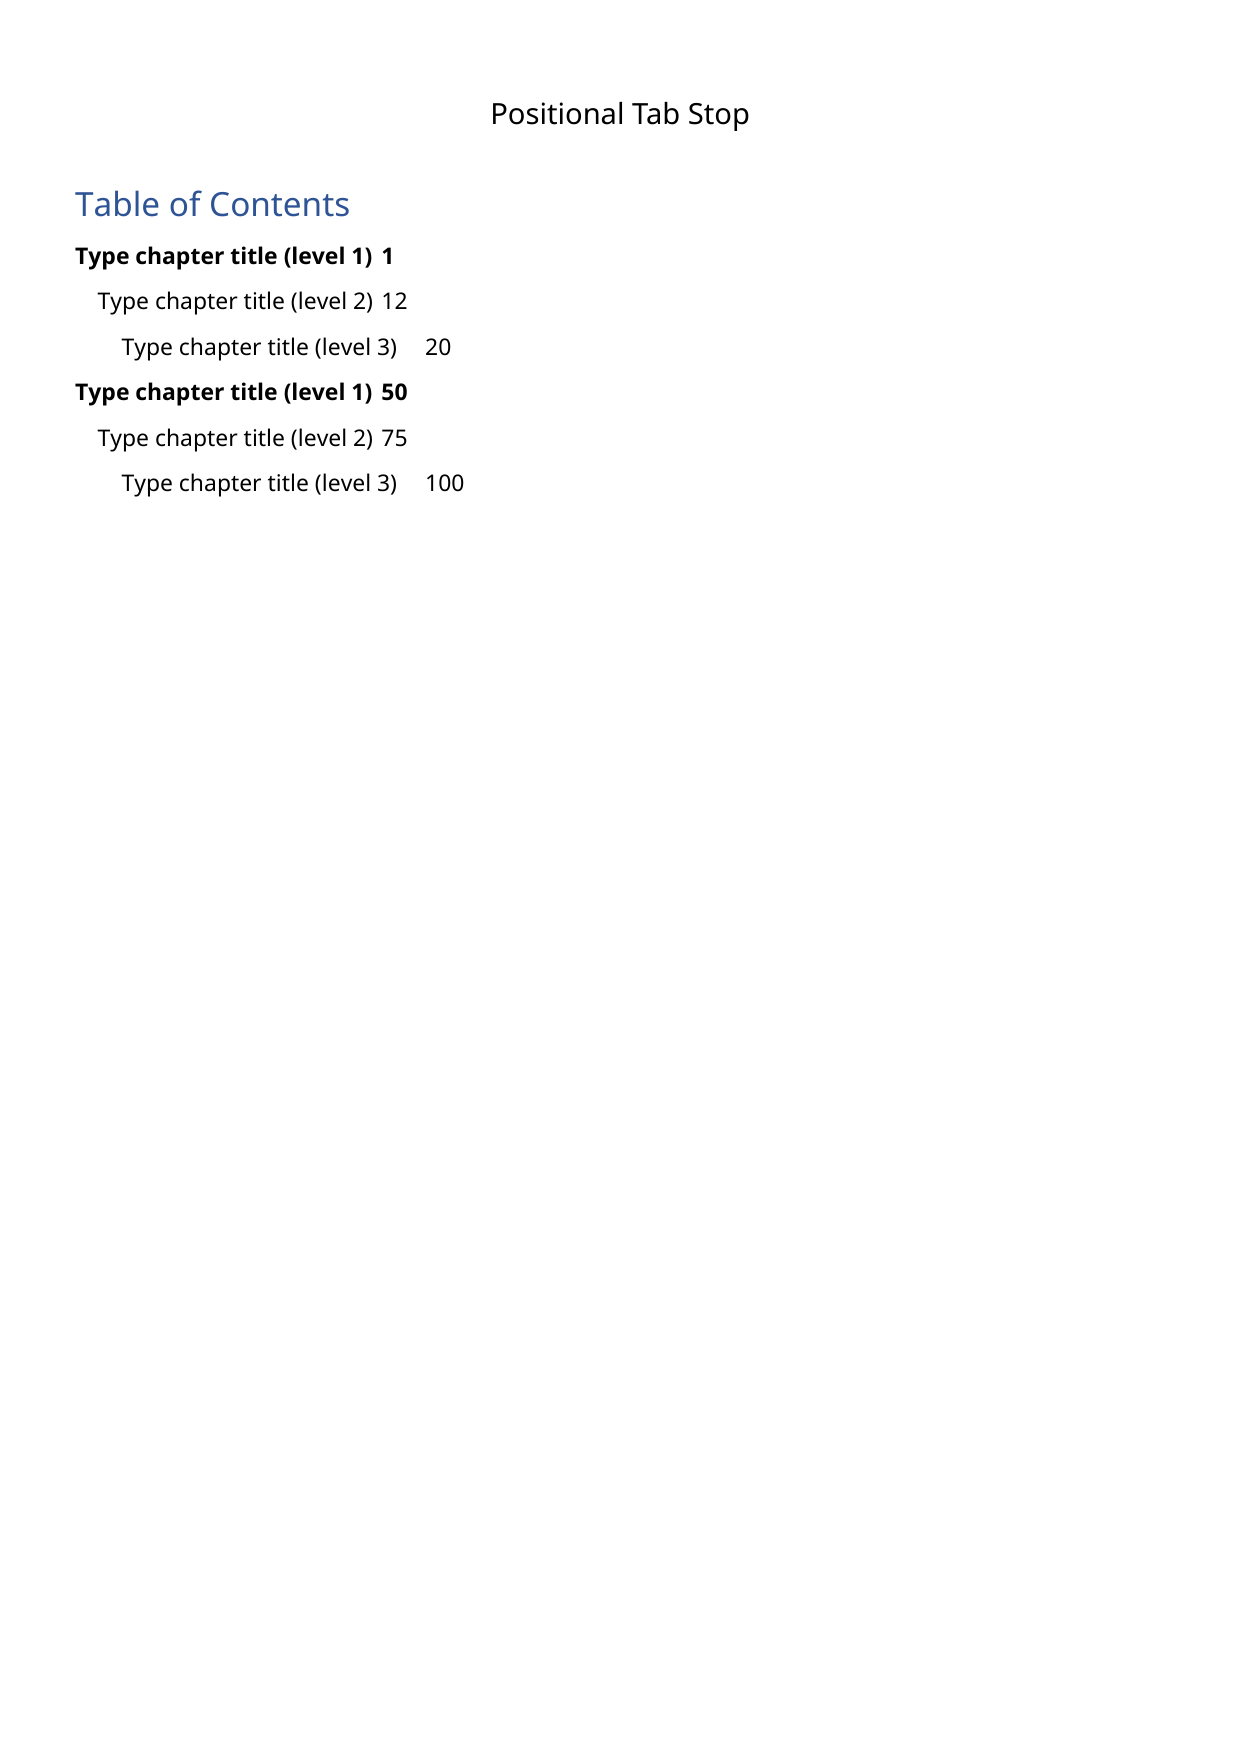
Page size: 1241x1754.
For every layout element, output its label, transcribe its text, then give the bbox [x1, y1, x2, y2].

text Positional Tab Stop [75, 81, 1165, 146]
